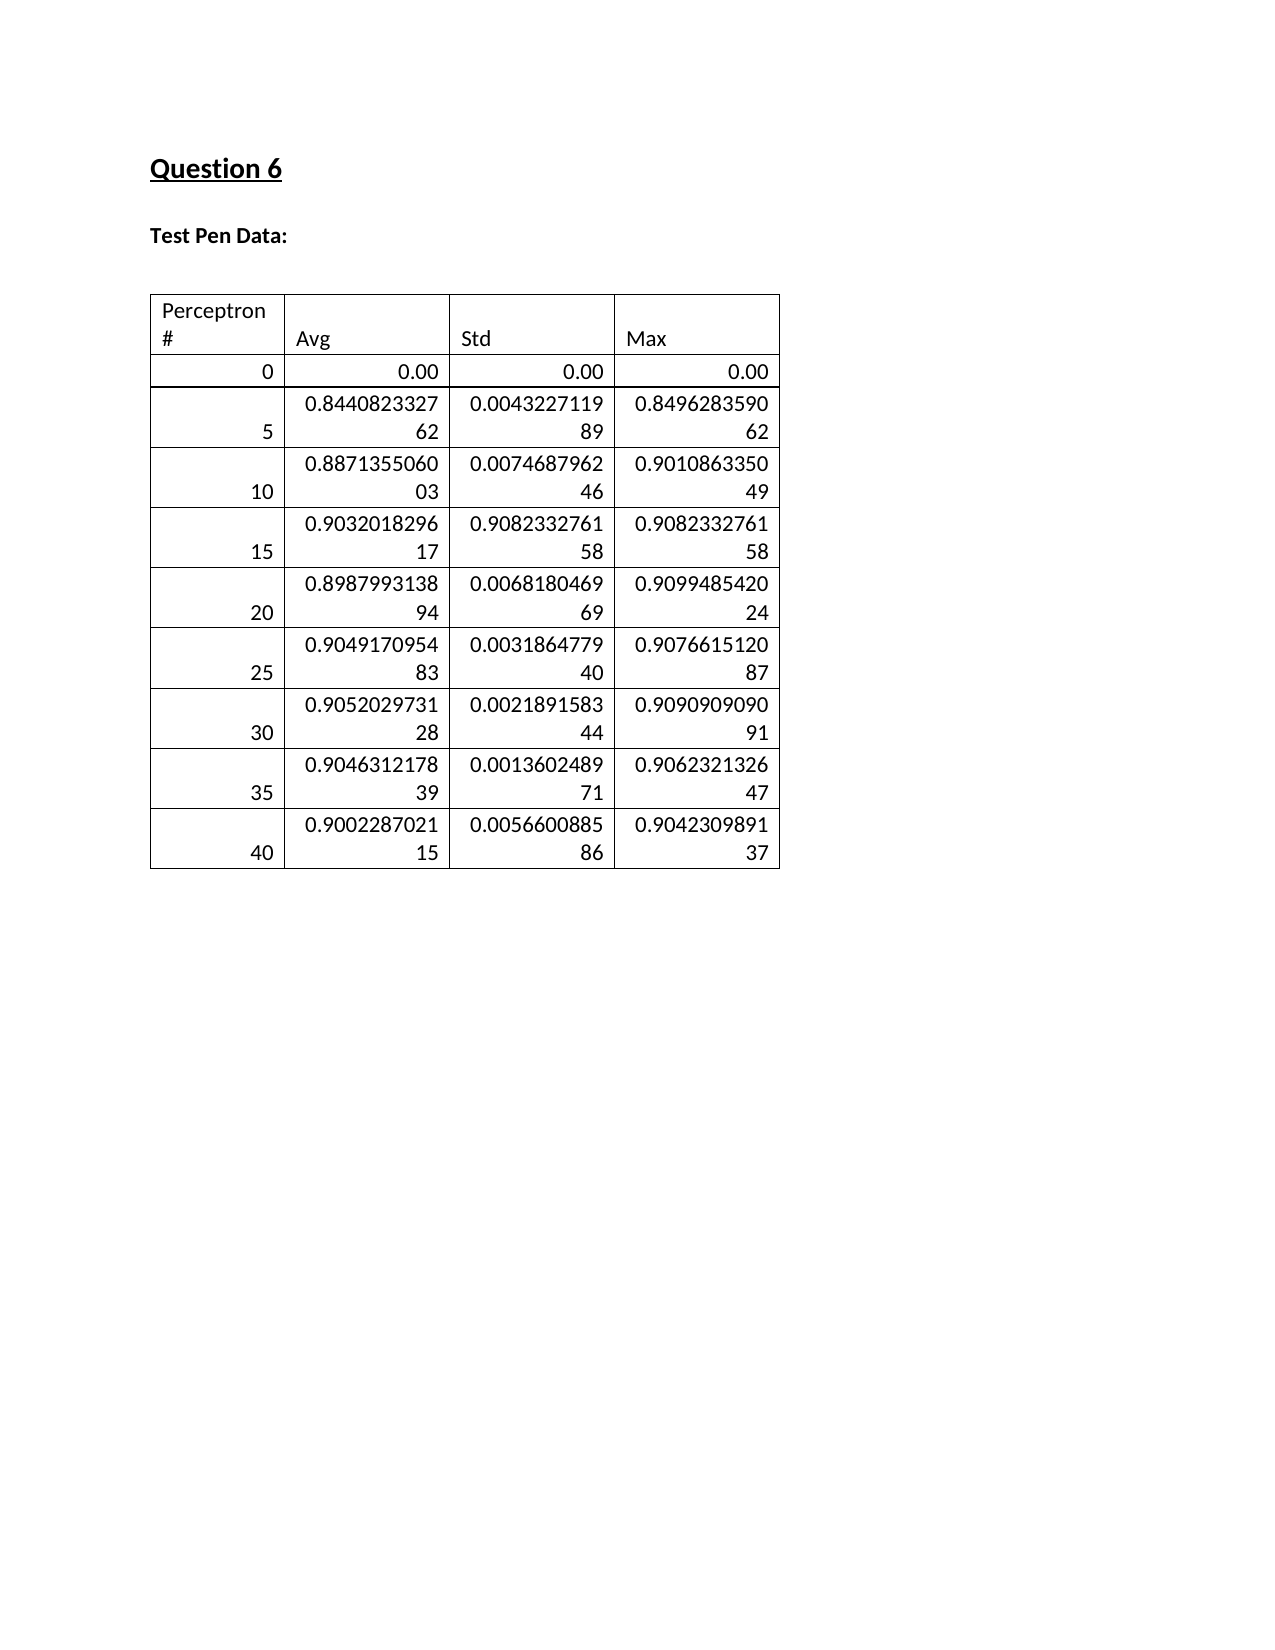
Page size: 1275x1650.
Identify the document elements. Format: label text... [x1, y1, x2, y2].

table_cell 0.001360248971 [450, 749, 614, 808]
table_cell 0 [151, 355, 284, 386]
table_header Max [615, 295, 779, 354]
table_cell 0.908233276158 [615, 508, 779, 567]
table_cell 0.002189158344 [450, 689, 614, 748]
table_cell 0.00 [450, 355, 614, 386]
table_header Avg [285, 295, 449, 354]
table_cell 25 [151, 628, 284, 687]
table_cell 0.901086335049 [615, 448, 779, 507]
table_cell 0.006818046969 [450, 568, 614, 627]
table_cell 0.904631217839 [285, 749, 449, 808]
table_cell 5 [151, 388, 284, 447]
table_cell 20 [151, 568, 284, 627]
table_cell 35 [151, 749, 284, 808]
table_cell 15 [151, 508, 284, 567]
table_cell 0.906232132647 [615, 749, 779, 808]
table_cell 0.904917095483 [285, 628, 449, 687]
table_cell 0.00 [615, 355, 779, 386]
table_cell 0.898799313894 [285, 568, 449, 627]
table_header Perceptron # [151, 295, 284, 354]
table_cell 0.004322711989 [450, 388, 614, 447]
table_cell 0.003186477940 [450, 628, 614, 687]
table_cell 40 [151, 809, 284, 868]
table_cell 0.904230989137 [615, 809, 779, 868]
table_cell 0.905202973128 [285, 689, 449, 748]
table_header Std [450, 295, 614, 354]
text Test Pen Data: [150, 221, 1125, 249]
table_cell 0.007468796246 [450, 448, 614, 507]
table_cell 0.909948542024 [615, 568, 779, 627]
table_cell 0.907661512087 [615, 628, 779, 687]
table_cell 10 [151, 448, 284, 507]
table_cell 0.908233276158 [450, 508, 614, 567]
table_cell 0.903201829617 [285, 508, 449, 567]
table_cell 0.900228702115 [285, 809, 449, 868]
table_cell 0.887135506003 [285, 448, 449, 507]
table_cell 30 [151, 689, 284, 748]
table_cell 0.844082332762 [285, 388, 449, 447]
text Question 6 [150, 150, 1125, 186]
table_cell 0.00 [285, 355, 449, 386]
table_cell 0.909090909091 [615, 689, 779, 748]
table_cell 0.005660088586 [450, 809, 614, 868]
table_cell 0.849628359062 [615, 388, 779, 447]
